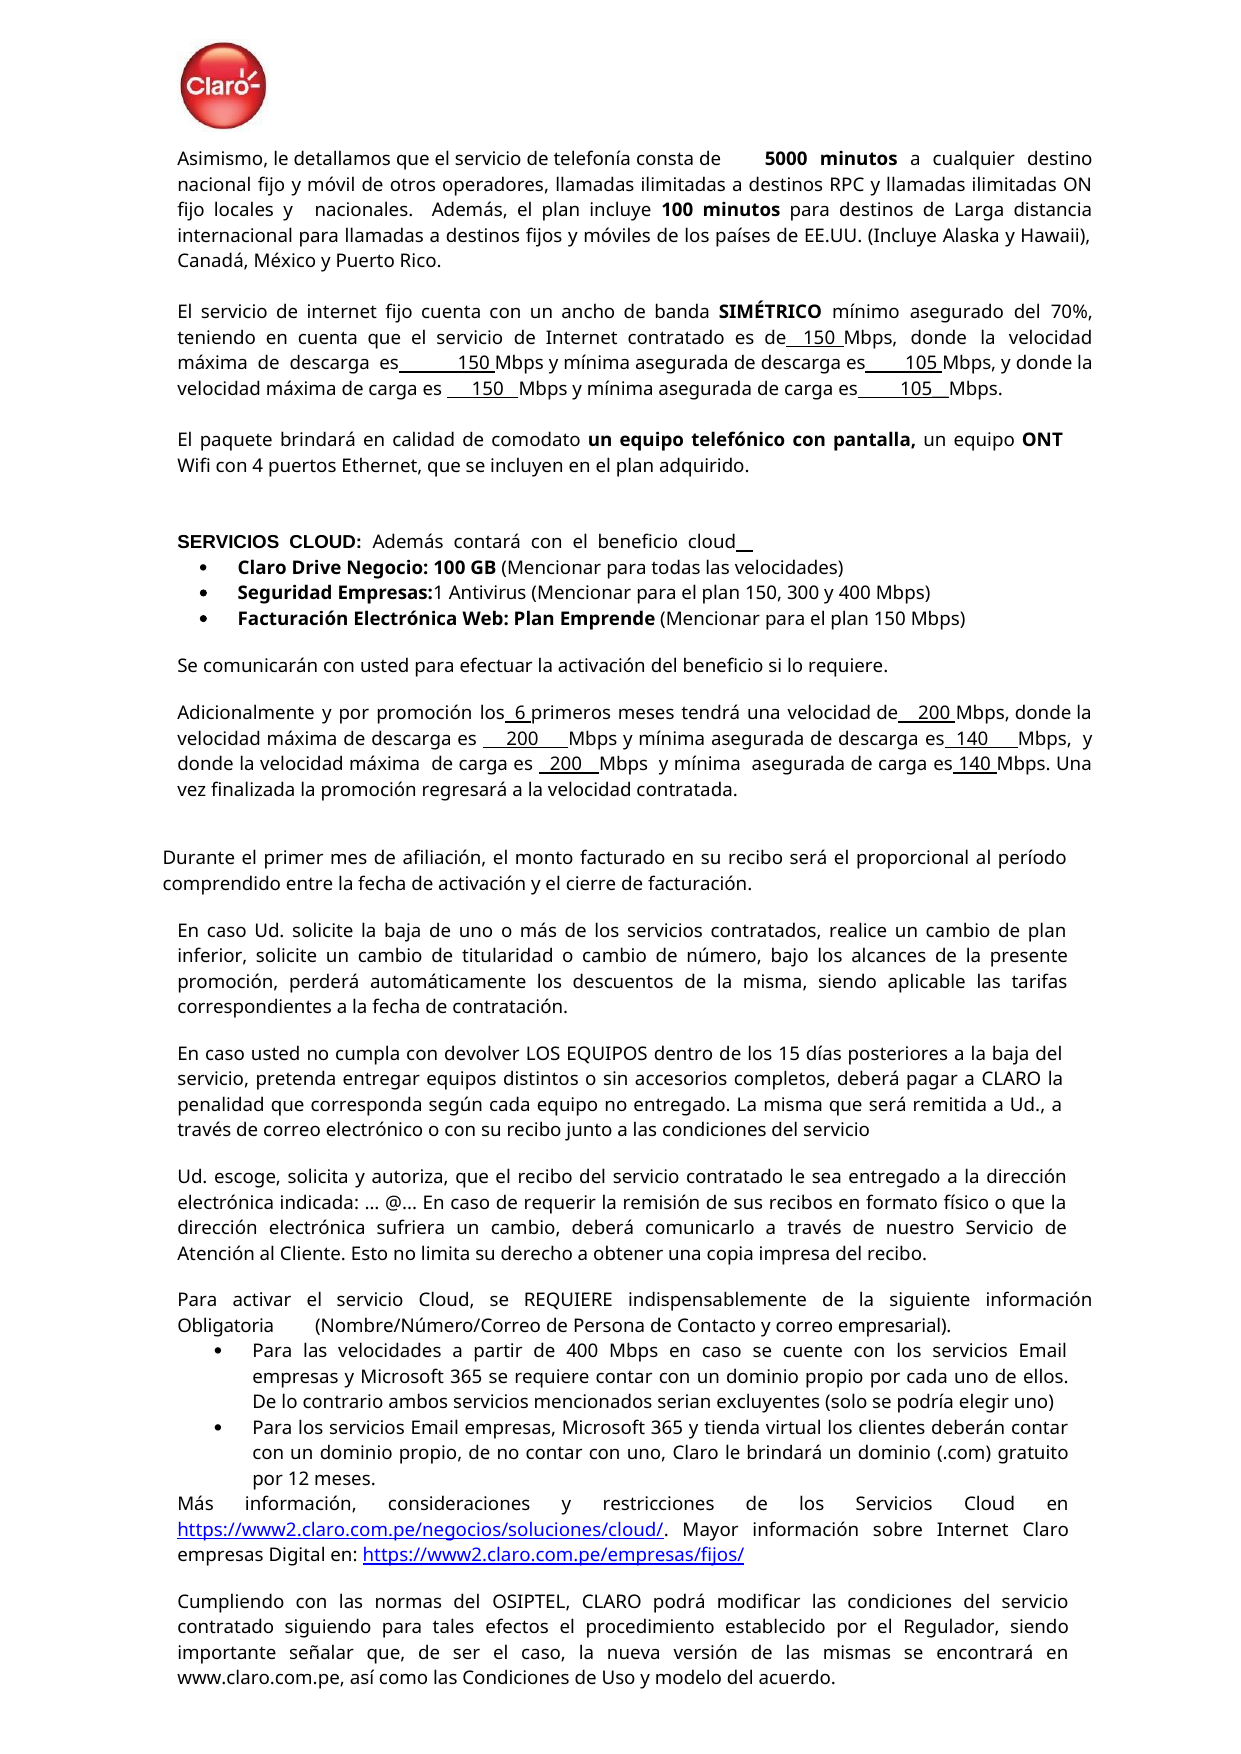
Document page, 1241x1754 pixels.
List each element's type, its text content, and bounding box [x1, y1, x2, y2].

text En caso Ud. solicite la baja de uno o más de los servicios contratados, realice un cambio de plan inferior, solicite un cambio de titularidad o cambio de número, bajo los alcances de la presente promoción, perderá automáticamente los descuentos de la misma, siendo aplicable las tarifas correspondientes a la fecha de contratación. [177, 917, 1069, 1019]
text Para activar el servicio Cloud, se REQUIERE indispensablemente de la siguiente información Obligatoria (Nombre/Número/Correo de Persona de Contacto y correo empresarial). [177, 1286, 1093, 1337]
list Seguridad Empresas:1 Antivirus (Mencionar para el plan 150, 300 y 400 Mbps) [200, 579, 1093, 605]
list Para las velocidades a partir de 400 Mbps en caso se cuente con los servicios Email empresas y Microsoft 365 se requiere contar con un dominio propio por cada uno de ellos. De lo contrario ambos servicios mencionados serian excluyentes (solo se podría elegir uno) [214, 1337, 1068, 1414]
text Asimismo, le detallamos que el servicio de telefonía consta de 5000 minutos a cualquier destino nacional fijo y móvil de otros operadores, llamadas ilimitadas a destinos RPC y llamadas ilimitadas ON fijo locales y nacionales. Además, el plan incluye 100 minutos para destinos de Larga distancia internacional para llamadas a destinos fijos y móviles de los países de EE.UU. (Incluye Alaska y Hawaii), Canadá, México y Puerto Rico. [177, 145, 1093, 273]
list Claro Drive Negocio: 100 GB (Mencionar para todas las velocidades) [200, 554, 1093, 579]
text Ud. escoge, solicita y autoriza, que el recibo del servicio contratado le sea entregado a la dirección electrónica indicada: … @... En caso de requerir la remisión de sus recibos en formato físico o que la dirección electrónica sufriera un cambio, deberá comunicarlo a través de nuestro Servicio de Atención al Cliente. Esto no limita su derecho a obtener una copia impresa del recibo. [177, 1163, 1069, 1266]
text Más información, consideraciones y restricciones de los Servicios Cloud en https://www2.claro.com.pe/negocios/soluciones/cloud/. Mayor información sobre Internet Claro empresas Digital en: https://www2.claro.com.pe/empresas/fijos/ [177, 1491, 1069, 1567]
text El servicio de internet fijo cuenta con un ancho de banda SIMÉTRICO mínimo asegurado del 70%, teniendo en cuenta que el servicio de Internet contratado es de 150 Mbps, donde la velocidad máxima de descarga es 150 Mbps y mínima asegurada de descarga es 105 Mbps, y donde la velocidad máxima de carga es 150 Mbps y mínima asegurada de carga es 105__Mbps. [177, 299, 1093, 401]
picture [177, 39, 269, 132]
text En caso usted no cumpla con devolver LOS EQUIPOS dentro de los 15 días posteriores a la baja del servicio, pretenda entregar equipos distintos o sin accesorios completos, deberá pagar a CLARO la penalidad que corresponda según cada equipo no entregado. La misma que será remitida a Ud., a través de correo electrónico o con su recibo junto a las condiciones del servicio [177, 1040, 1064, 1142]
list Para los servicios Email empresas, Microsoft 365 y tienda virtual los clientes deberán contar con un dominio propio, de no contar con uno, Claro le brindará un dominio (.com) gratuito por 12 meses. [214, 1414, 1069, 1491]
text El paquete brindará en calidad de comodato un equipo telefónico con pantalla, un equipo ONT Wifi con 4 puertos Ethernet, que se incluyen en el plan adquirido. [177, 426, 1064, 477]
text Adicionalmente y por promoción los 6 primeros meses tendrá una velocidad de 200 Mbps, donde la velocidad máxima de descarga es 200 Mbps y mínima asegurada de descarga es 140 Mbps, y donde la velocidad máxima de carga es 200 Mbps y mínima asegurada de carga es 140 Mbps. Una vez finalizada la promoción regresará a la velocidad contratada. [177, 699, 1093, 802]
text Durante el primer mes de afiliación, el monto facturado en su recibo será el proporcional al período comprendido entre la fecha de activación y el cierre de facturación. [162, 845, 1069, 896]
text Cumpliendo con las normas del OSIPTEL, CLARO podrá modificar las condiciones del servicio contratado siguiendo para tales efectos el procedimiento establecido por el Regulador, siendo importante señalar que, de ser el caso, la nueva versión de las mismas se encontrará en www.claro.com.pe, así como las Condiciones de Uso y modelo del acuerdo. [177, 1588, 1069, 1690]
text Se comunicarán con usted para efectuar la activación del beneficio si lo requiere. [177, 652, 1093, 678]
text SERVICIOS CLOUD: Además contará con el beneficio cloud [177, 528, 1093, 554]
list Facturación Electrónica Web: Plan Emprende (Mencionar para el plan 150 Mbps) [200, 605, 1093, 631]
